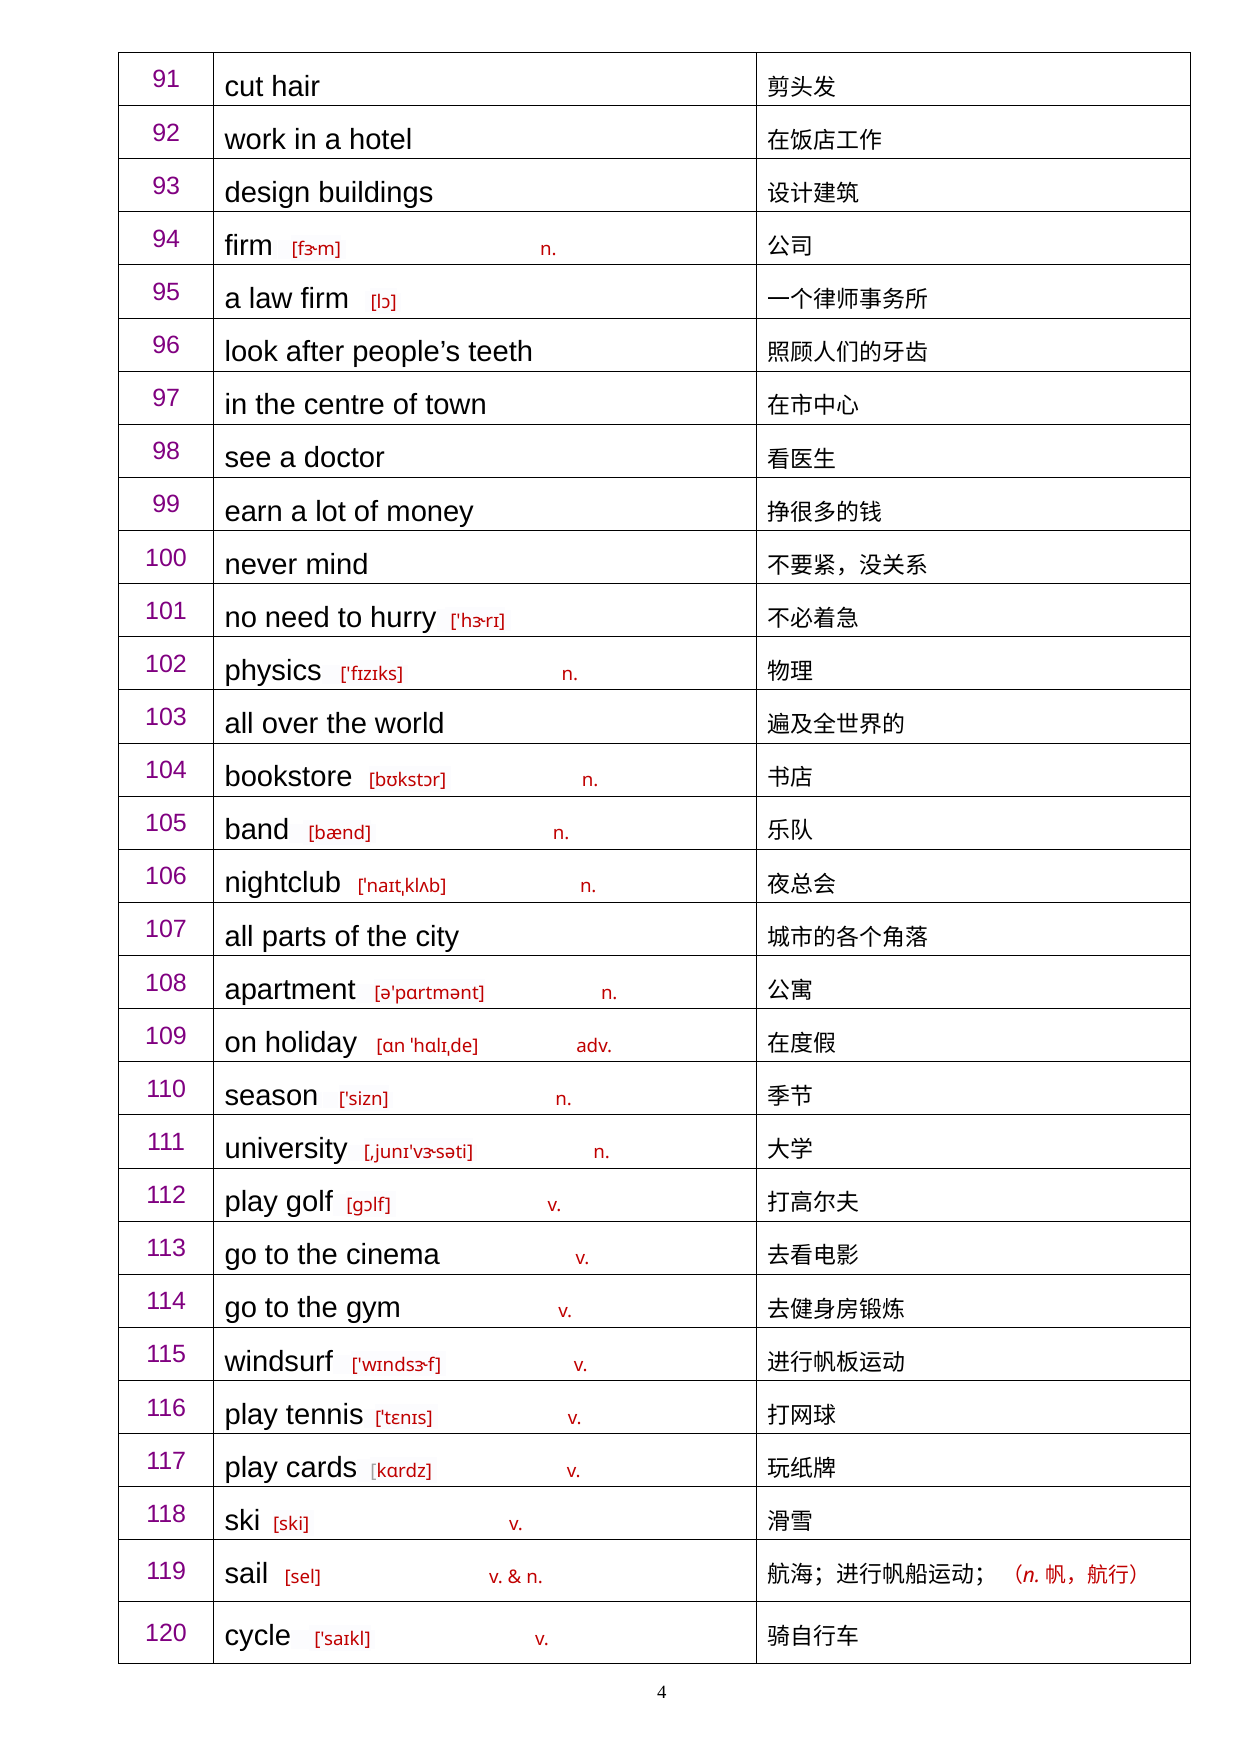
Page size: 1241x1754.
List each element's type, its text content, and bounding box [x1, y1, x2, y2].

table_cell 夜总会 [757, 850, 1190, 902]
table_cell 公司 [757, 212, 1190, 264]
table_cell play golf [gɔlf] v. [214, 1169, 756, 1221]
table_cell 101 [119, 584, 213, 636]
table_cell 大学 [757, 1115, 1190, 1167]
table_cell 看医生 [757, 425, 1190, 477]
table_cell earn a lot of money [214, 478, 756, 530]
table_cell 102 [119, 637, 213, 689]
table_cell design buildings [214, 159, 756, 211]
table_cell 116 [119, 1381, 213, 1433]
table_cell 100 [119, 531, 213, 583]
table_cell 97 [119, 372, 213, 424]
table_cell windsurf ['wɪndsɝf] v. [214, 1328, 756, 1380]
table_cell 乐队 [757, 797, 1190, 849]
table_cell 120 [119, 1602, 213, 1663]
table_cell 119 [119, 1540, 213, 1601]
table_cell sail [sel] v. & n. [214, 1540, 756, 1601]
table_cell go to the cinema v. [214, 1222, 756, 1274]
table_cell 打高尔夫 [757, 1169, 1190, 1221]
table_cell 114 [119, 1275, 213, 1327]
table_cell 在市中心 [757, 372, 1190, 424]
table_cell never mind [214, 531, 756, 583]
table_cell bookstore [bʊkstɔr] n. [214, 744, 756, 796]
table_cell play cards [kɑrdz] v. [214, 1434, 756, 1486]
table_cell 骑自行车 [757, 1602, 1190, 1663]
table_cell 去看电影 [757, 1222, 1190, 1274]
table_cell on holiday [ɑn ˈhɑlɪˌde] adv. [214, 1009, 756, 1061]
table_cell 季节 [757, 1062, 1190, 1114]
table_cell 去健身房锻炼 [757, 1275, 1190, 1327]
table_cell 一个律师事务所 [757, 265, 1190, 317]
table_cell 滑雪 [757, 1487, 1190, 1539]
table_cell 进行帆板运动 [757, 1328, 1190, 1380]
table_cell 95 [119, 265, 213, 317]
table_cell 剪头发 [757, 53, 1190, 105]
table_cell work in a hotel [214, 106, 756, 158]
table_cell 书店 [757, 744, 1190, 796]
table_cell 103 [119, 690, 213, 742]
table_cell 航海；进行帆船运动； （n. 帆，航行） [757, 1540, 1190, 1601]
table_cell look after people’s teeth [214, 319, 756, 371]
table_cell 113 [119, 1222, 213, 1274]
table_cell 在度假 [757, 1009, 1190, 1061]
table_cell 不必着急 [757, 584, 1190, 636]
table_cell apartment [ə'pɑrtmənt] n. [214, 956, 756, 1008]
table_cell 公寓 [757, 956, 1190, 1008]
table_cell 107 [119, 903, 213, 955]
table_cell 110 [119, 1062, 213, 1114]
table_cell cycle ['saɪkl] v. [214, 1602, 756, 1663]
table_cell 91 [119, 53, 213, 105]
table_cell 城市的各个角落 [757, 903, 1190, 955]
table_cell 109 [119, 1009, 213, 1061]
table_cell go to the gym v. [214, 1275, 756, 1327]
table_cell all over the world [214, 690, 756, 742]
table_cell 不要紧，没关系 [757, 531, 1190, 583]
table_cell all parts of the city [214, 903, 756, 955]
table_cell in the centre of town [214, 372, 756, 424]
table_cell see a doctor [214, 425, 756, 477]
table_cell 在饭店工作 [757, 106, 1190, 158]
table_cell 111 [119, 1115, 213, 1167]
table_cell 108 [119, 956, 213, 1008]
table_cell 玩纸牌 [757, 1434, 1190, 1486]
table_cell 98 [119, 425, 213, 477]
table_cell 92 [119, 106, 213, 158]
table_cell 打网球 [757, 1381, 1190, 1433]
table_cell 96 [119, 319, 213, 371]
table_cell 93 [119, 159, 213, 211]
table_cell season ['sizn] n. [214, 1062, 756, 1114]
table_cell 物理 [757, 637, 1190, 689]
table_cell 设计建筑 [757, 159, 1190, 211]
table_cell university [,junɪ'vɝsəti] n. [214, 1115, 756, 1167]
table_cell cut hair [214, 53, 756, 105]
table_cell 挣很多的钱 [757, 478, 1190, 530]
table_cell play tennis [ˈtɛnɪs] v. [214, 1381, 756, 1433]
table_cell 106 [119, 850, 213, 902]
table_cell 115 [119, 1328, 213, 1380]
table_cell 遍及全世界的 [757, 690, 1190, 742]
table_cell 118 [119, 1487, 213, 1539]
table_cell no need to hurry ['hɝrɪ] [214, 584, 756, 636]
table_cell band [bænd] n. [214, 797, 756, 849]
table_cell a law firm [lɔ] [214, 265, 756, 317]
table_cell 105 [119, 797, 213, 849]
table_cell physics ['fɪzɪks] n. [214, 637, 756, 689]
table_cell 117 [119, 1434, 213, 1486]
table_cell 94 [119, 212, 213, 264]
table_cell firm [fɝm] n. [214, 212, 756, 264]
table_cell 99 [119, 478, 213, 530]
table_cell nightclub [ˈnaɪtˌklʌb] n. [214, 850, 756, 902]
table_cell 照顾人们的牙齿 [757, 319, 1190, 371]
table_cell 112 [119, 1169, 213, 1221]
table_cell 104 [119, 744, 213, 796]
table_cell ski [ski] v. [214, 1487, 756, 1539]
